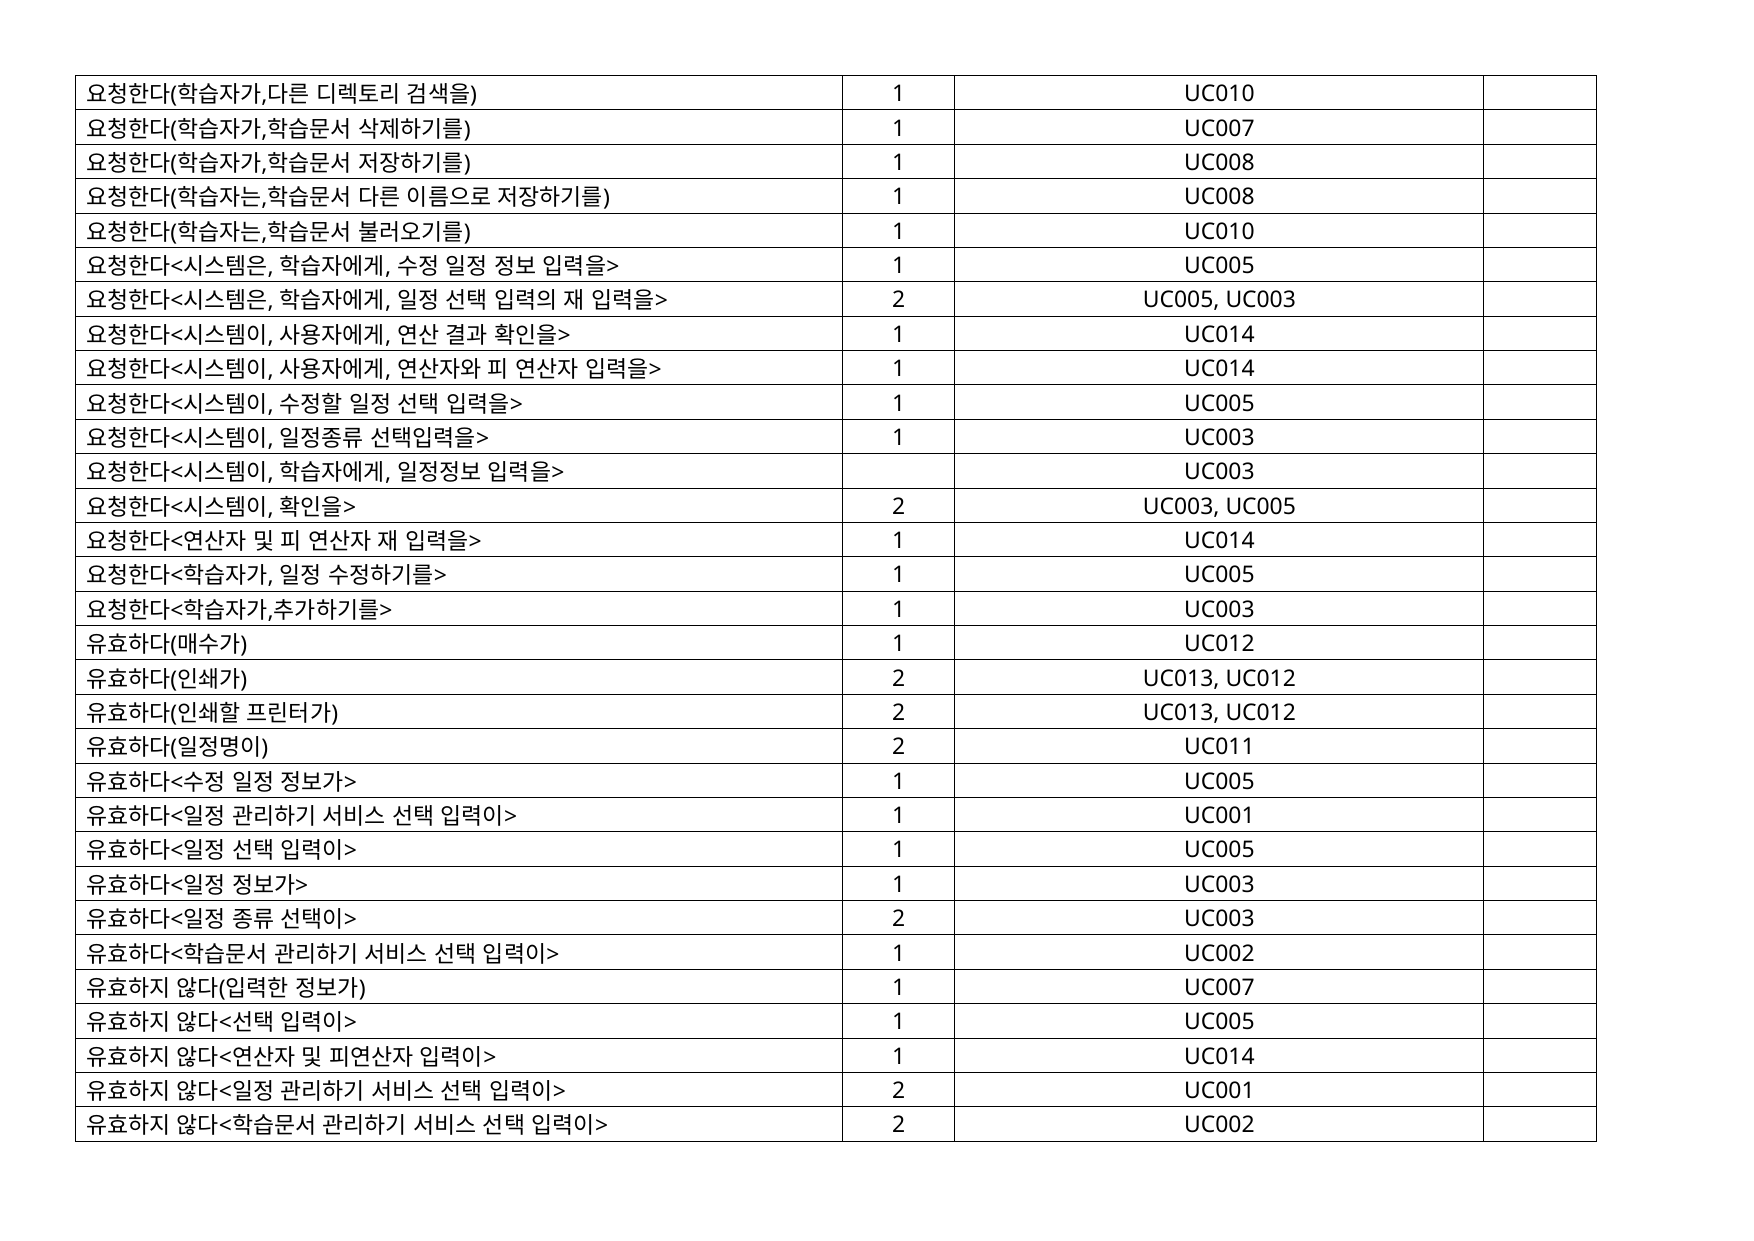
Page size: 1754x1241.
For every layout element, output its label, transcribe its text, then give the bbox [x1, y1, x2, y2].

table_cell 유효하지 않다<선택 입력이> [76, 1004, 842, 1037]
table_cell [1484, 351, 1596, 384]
table_cell UC014 [955, 317, 1483, 350]
table_cell [1484, 110, 1596, 144]
table_cell [1484, 970, 1596, 1003]
table_cell [1484, 935, 1596, 969]
table_cell UC003 [955, 454, 1483, 487]
table_cell UC007 [955, 110, 1483, 144]
table_cell UC002 [955, 935, 1483, 969]
table_cell [1484, 489, 1596, 522]
table_cell UC005, UC003 [955, 282, 1483, 316]
table_cell 1 [843, 832, 954, 866]
table_cell [1484, 214, 1596, 247]
table_cell 유효하다(인쇄할 프린터가) [76, 695, 842, 728]
table_cell 요청한다<시스템은, 학습자에게, 일정 선택 입력의 재 입력을> [76, 282, 842, 316]
table_cell UC014 [955, 1039, 1483, 1072]
table_cell [1484, 557, 1596, 591]
table_cell UC005 [955, 248, 1483, 281]
table_cell 유효하다<일정 종류 선택이> [76, 901, 842, 934]
table_cell 2 [843, 660, 954, 694]
table_cell 유효하지 않다<연산자 및 피연산자 입력이> [76, 1039, 842, 1072]
table_cell UC007 [955, 970, 1483, 1003]
table_cell [1484, 76, 1596, 109]
table_cell 1 [843, 557, 954, 591]
table_cell [1484, 420, 1596, 453]
table_cell [1484, 248, 1596, 281]
table_cell 요청한다<시스템이, 일정종류 선택입력을> [76, 420, 842, 453]
table_cell UC001 [955, 1073, 1483, 1106]
table_cell 요청한다<시스템은, 학습자에게, 수정 일정 정보 입력을> [76, 248, 842, 281]
table_cell [1484, 695, 1596, 728]
table_cell UC001 [955, 798, 1483, 831]
table_cell 요청한다<시스템이, 사용자에게, 연산자와 피 연산자 입력을> [76, 351, 842, 384]
table_cell 2 [843, 1107, 954, 1141]
table_cell 유효하지 않다<일정 관리하기 서비스 선택 입력이> [76, 1073, 842, 1106]
table_cell UC008 [955, 179, 1483, 212]
table_cell 2 [843, 282, 954, 316]
table_cell 유효하다(매수가) [76, 626, 842, 659]
table_cell 1 [843, 1004, 954, 1037]
table_cell 1 [843, 867, 954, 900]
table_cell 유효하다(인쇄가) [76, 660, 842, 694]
table_cell [1484, 523, 1596, 556]
table_cell 요청한다<시스템이, 수정할 일정 선택 입력을> [76, 385, 842, 419]
table_cell [1484, 1073, 1596, 1106]
table_cell [1484, 282, 1596, 316]
table_cell 요청한다(학습자는,학습문서 불러오기를) [76, 214, 842, 247]
table_cell 1 [843, 385, 954, 419]
table_cell UC008 [955, 145, 1483, 178]
table_cell 유효하지 않다<학습문서 관리하기 서비스 선택 입력이> [76, 1107, 842, 1141]
table_cell [1484, 1039, 1596, 1072]
table_cell UC012 [955, 626, 1483, 659]
table_cell [1484, 454, 1596, 487]
table_cell 1 [843, 935, 954, 969]
table_cell 2 [843, 1073, 954, 1106]
table_cell [1484, 592, 1596, 625]
table_cell UC003 [955, 420, 1483, 453]
table_cell 1 [843, 798, 954, 831]
table_cell 유효하다(일정명이) [76, 729, 842, 762]
table_cell UC005 [955, 557, 1483, 591]
table_cell UC014 [955, 351, 1483, 384]
table_cell 요청한다<시스템이, 확인을> [76, 489, 842, 522]
table_cell 2 [843, 489, 954, 522]
table_cell 유효하다<수정 일정 정보가> [76, 764, 842, 797]
table_cell 1 [843, 145, 954, 178]
table_cell 요청한다<시스템이, 사용자에게, 연산 결과 확인을> [76, 317, 842, 350]
table_cell [1484, 145, 1596, 178]
table_cell 유효하다<일정 정보가> [76, 867, 842, 900]
table_cell 1 [843, 351, 954, 384]
table_cell 유효하다<학습문서 관리하기 서비스 선택 입력이> [76, 935, 842, 969]
table_cell 요청한다<학습자가, 일정 수정하기를> [76, 557, 842, 591]
table_cell UC005 [955, 764, 1483, 797]
table_cell UC003 [955, 901, 1483, 934]
table_cell 요청한다(학습자는,학습문서 다른 이름으로 저장하기를) [76, 179, 842, 212]
table_cell UC003 [955, 592, 1483, 625]
table_cell [1484, 626, 1596, 659]
table_cell [1484, 179, 1596, 212]
table_cell 1 [843, 592, 954, 625]
table_cell 1 [843, 764, 954, 797]
table_cell 유효하다<일정 관리하기 서비스 선택 입력이> [76, 798, 842, 831]
table_cell UC013, UC012 [955, 695, 1483, 728]
table_cell 1 [843, 248, 954, 281]
table_cell [1484, 1004, 1596, 1037]
table_cell [1484, 867, 1596, 900]
table_cell UC014 [955, 523, 1483, 556]
table_cell [1484, 798, 1596, 831]
table_cell UC011 [955, 729, 1483, 762]
table_cell UC005 [955, 832, 1483, 866]
table_cell 요청한다(학습자가,학습문서 저장하기를) [76, 145, 842, 178]
table_cell UC005 [955, 1004, 1483, 1037]
table_cell [1484, 660, 1596, 694]
table_cell 2 [843, 729, 954, 762]
table_cell 1 [843, 179, 954, 212]
table_cell 1 [843, 970, 954, 1003]
table_cell 1 [843, 1039, 954, 1072]
table_cell 유효하지 않다(입력한 정보가) [76, 970, 842, 1003]
table_cell 2 [843, 695, 954, 728]
table_cell 1 [843, 626, 954, 659]
table_cell 1 [843, 76, 954, 109]
table_cell UC003 [955, 867, 1483, 900]
table_cell UC010 [955, 76, 1483, 109]
table_cell [1484, 317, 1596, 350]
table_cell [1484, 764, 1596, 797]
table_cell UC013, UC012 [955, 660, 1483, 694]
table_cell 1 [843, 214, 954, 247]
table_cell 1 [843, 317, 954, 350]
table_cell 요청한다<시스템이, 학습자에게, 일정정보 입력을> [76, 454, 842, 487]
table_cell [1484, 729, 1596, 762]
table_cell [1484, 901, 1596, 934]
table_cell 유효하다<일정 선택 입력이> [76, 832, 842, 866]
table_cell UC002 [955, 1107, 1483, 1141]
table_cell 요청한다<학습자가,추가하기를> [76, 592, 842, 625]
table_cell [1484, 832, 1596, 866]
table_cell UC005 [955, 385, 1483, 419]
table_cell [1484, 385, 1596, 419]
table_cell 2 [843, 901, 954, 934]
table_cell [843, 454, 954, 487]
table_cell 요청한다(학습자가,다른 디렉토리 검색을) [76, 76, 842, 109]
table_cell 요청한다<연산자 및 피 연산자 재 입력을> [76, 523, 842, 556]
table_cell UC010 [955, 214, 1483, 247]
table_cell 요청한다(학습자가,학습문서 삭제하기를) [76, 110, 842, 144]
table_cell [1484, 1107, 1596, 1141]
table_cell 1 [843, 110, 954, 144]
table_cell 1 [843, 420, 954, 453]
table_cell 1 [843, 523, 954, 556]
table_cell UC003, UC005 [955, 489, 1483, 522]
